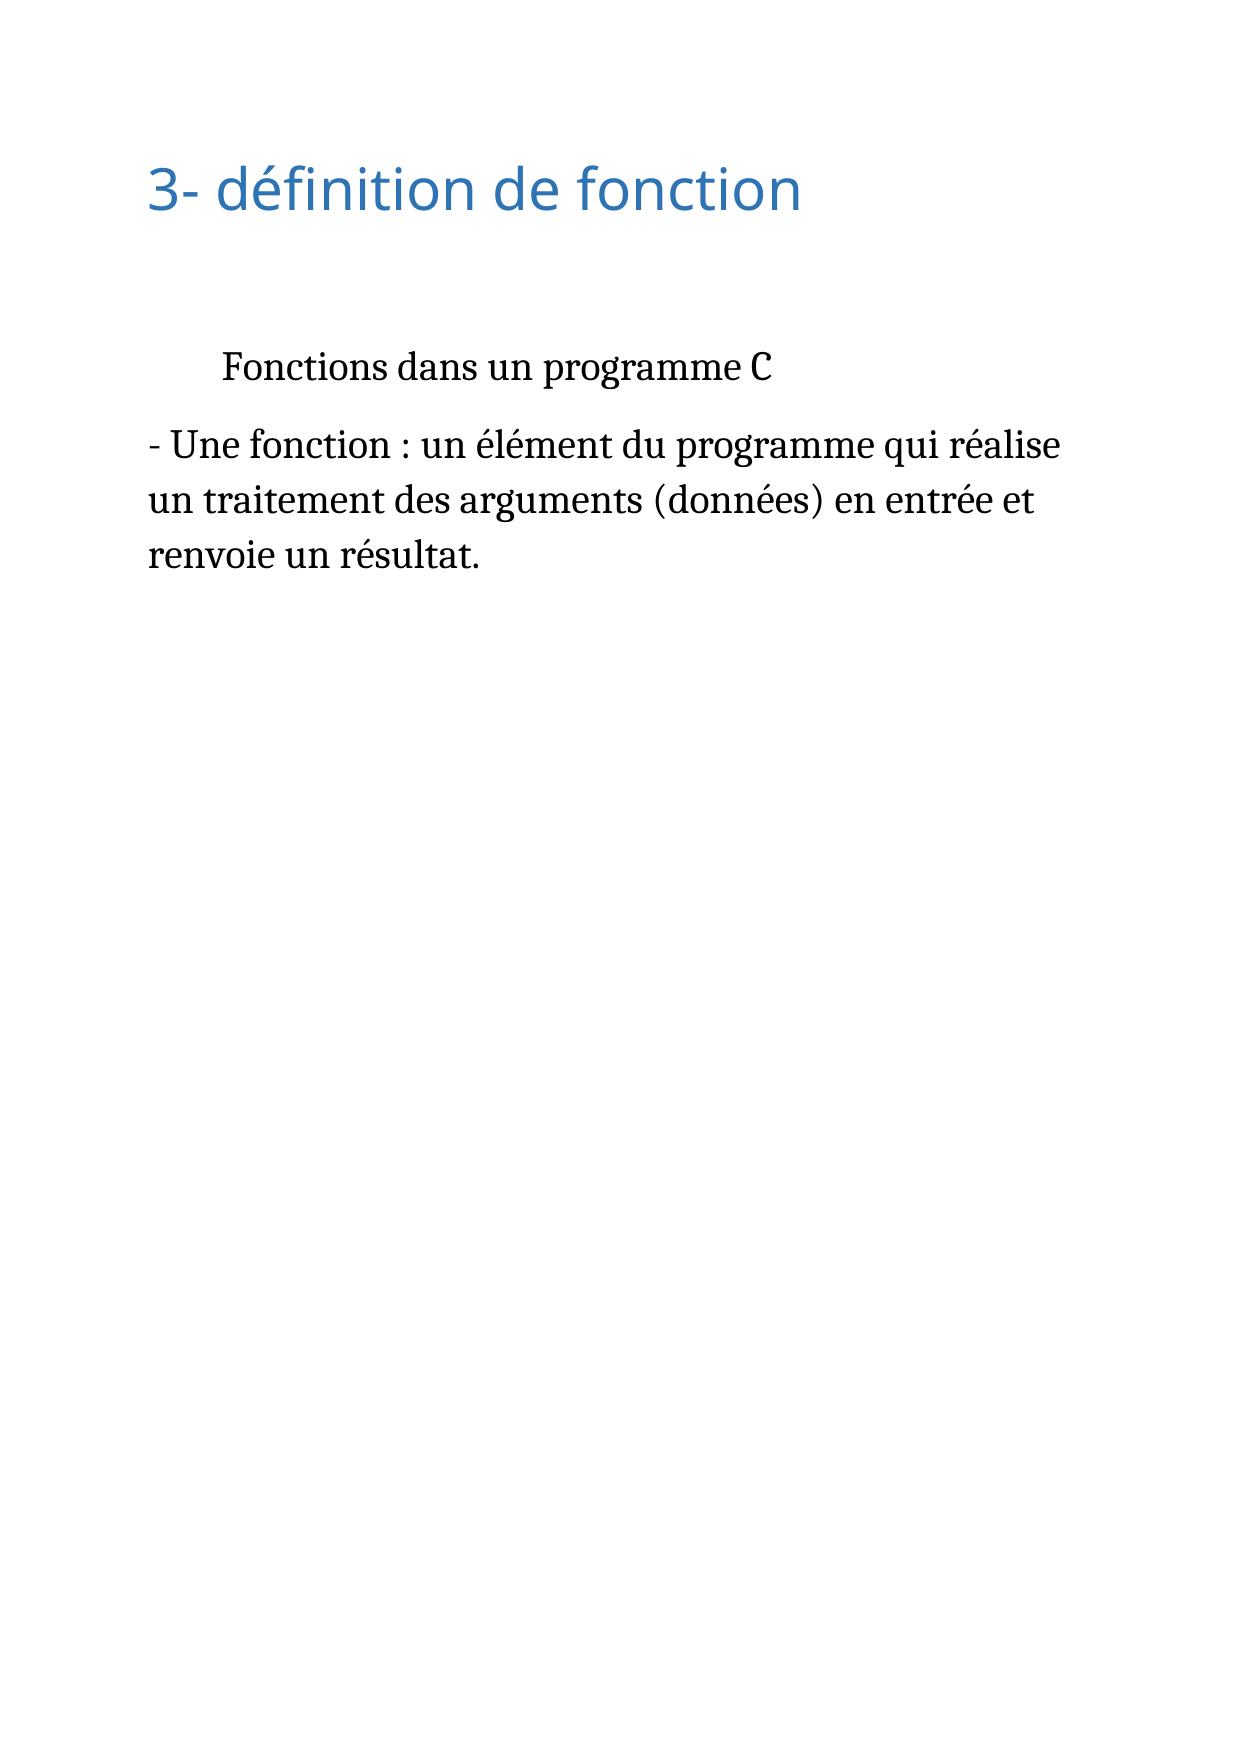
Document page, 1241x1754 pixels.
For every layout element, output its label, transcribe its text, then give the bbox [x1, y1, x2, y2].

text 3- définition de fonction [148, 148, 1093, 227]
subtitle - Une fonction : un élément du programme qui réalise un traitement des arguments (données) en entrée et renvoie un résultat. [148, 419, 1093, 579]
subtitle Fonctions dans un programme C [148, 343, 1093, 391]
